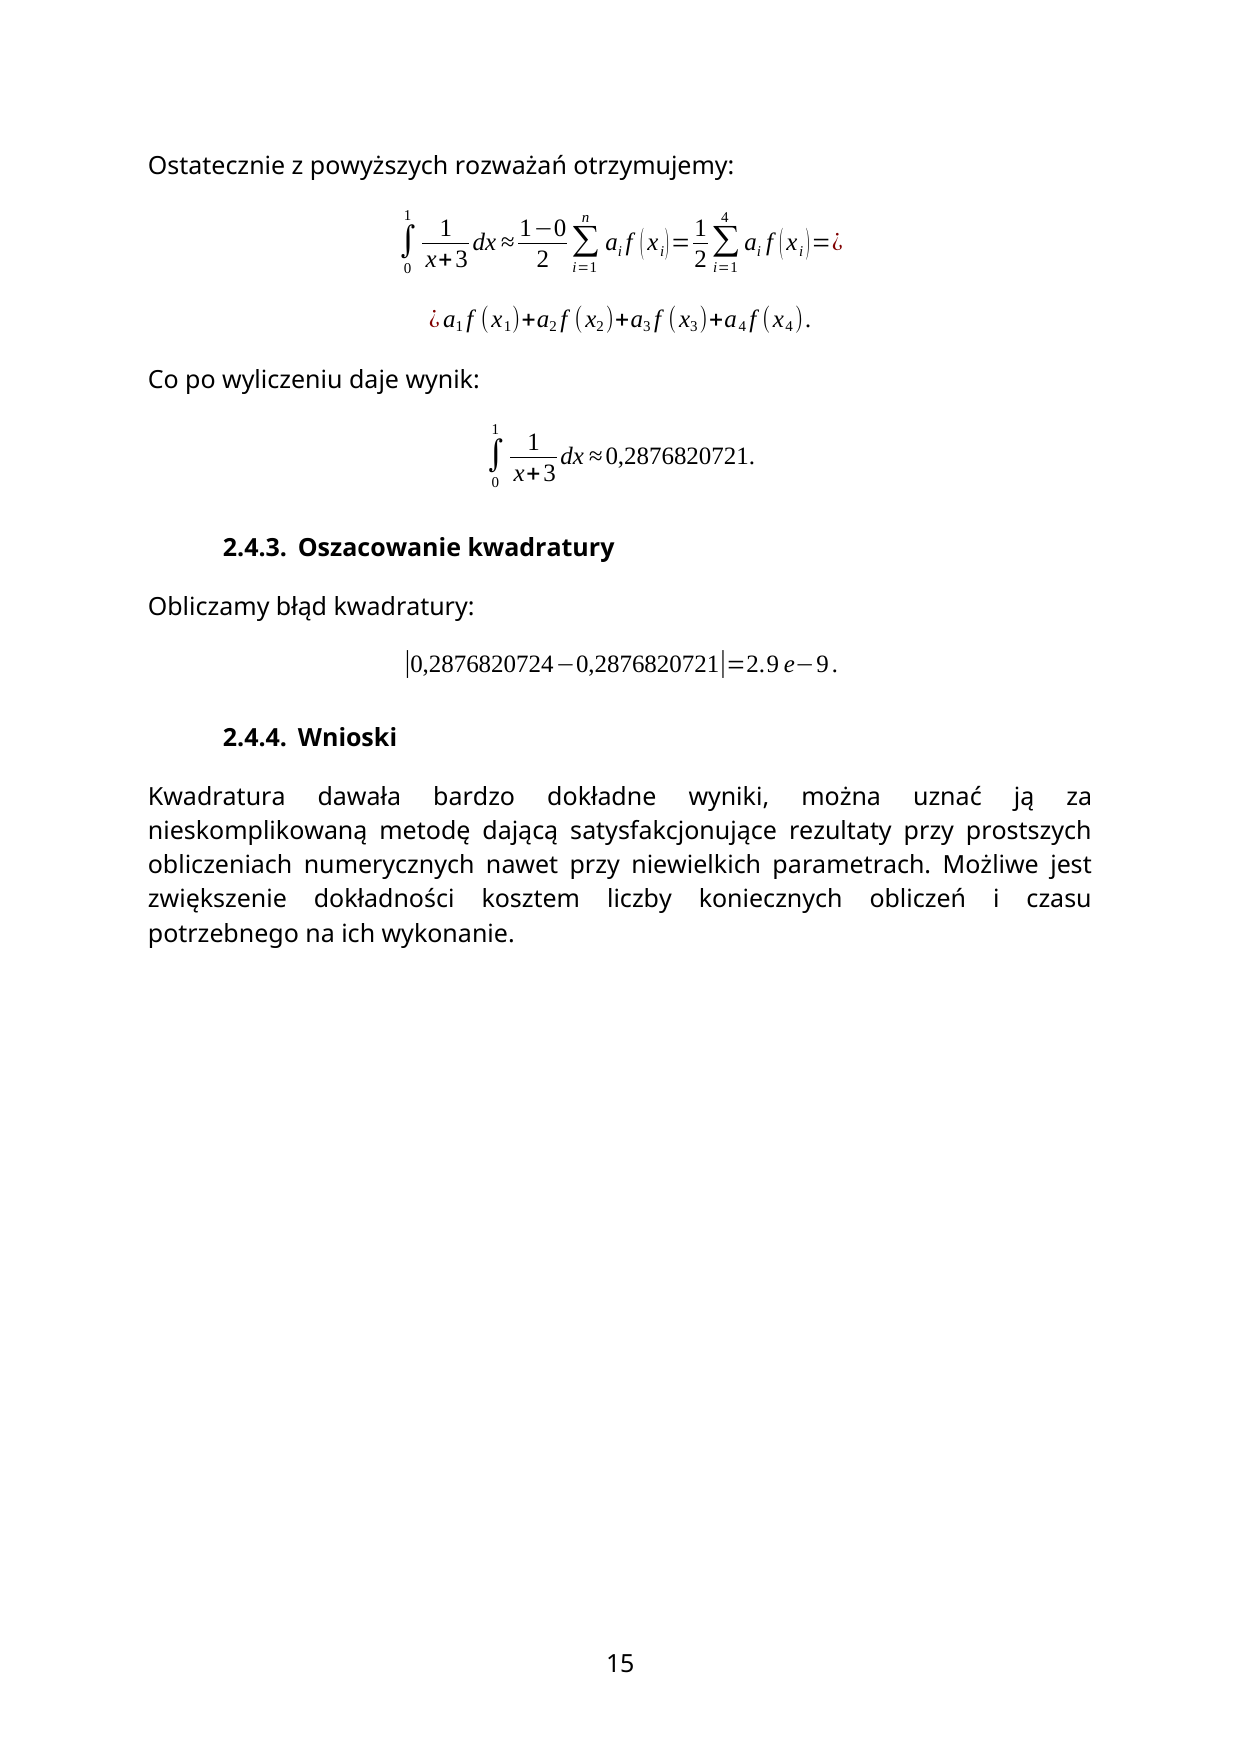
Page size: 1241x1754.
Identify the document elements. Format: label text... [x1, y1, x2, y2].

subtitle Wnioski [223, 720, 1093, 754]
text Kwadratura dawała bardzo dokładne wyniki, można uznać ją za nieskomplikowaną metodę dającą satysfakcjonujące rezultaty przy prostszych obliczeniach numerycznych nawet przy niewielkich parametrach. Możliwe jest zwiększenie dokładności kosztem liczby koniecznych obliczeń i czasu potrzebnego na ich wykonanie. [148, 779, 1093, 949]
text Ostatecznie z powyższych rozważań otrzymujemy: [148, 148, 1093, 182]
subtitle Oszacowanie kwadratury [223, 529, 1093, 563]
text Co po wyliczeniu daje wynik: [148, 361, 1093, 396]
text Obliczamy błąd kwadratury: [148, 588, 1093, 623]
